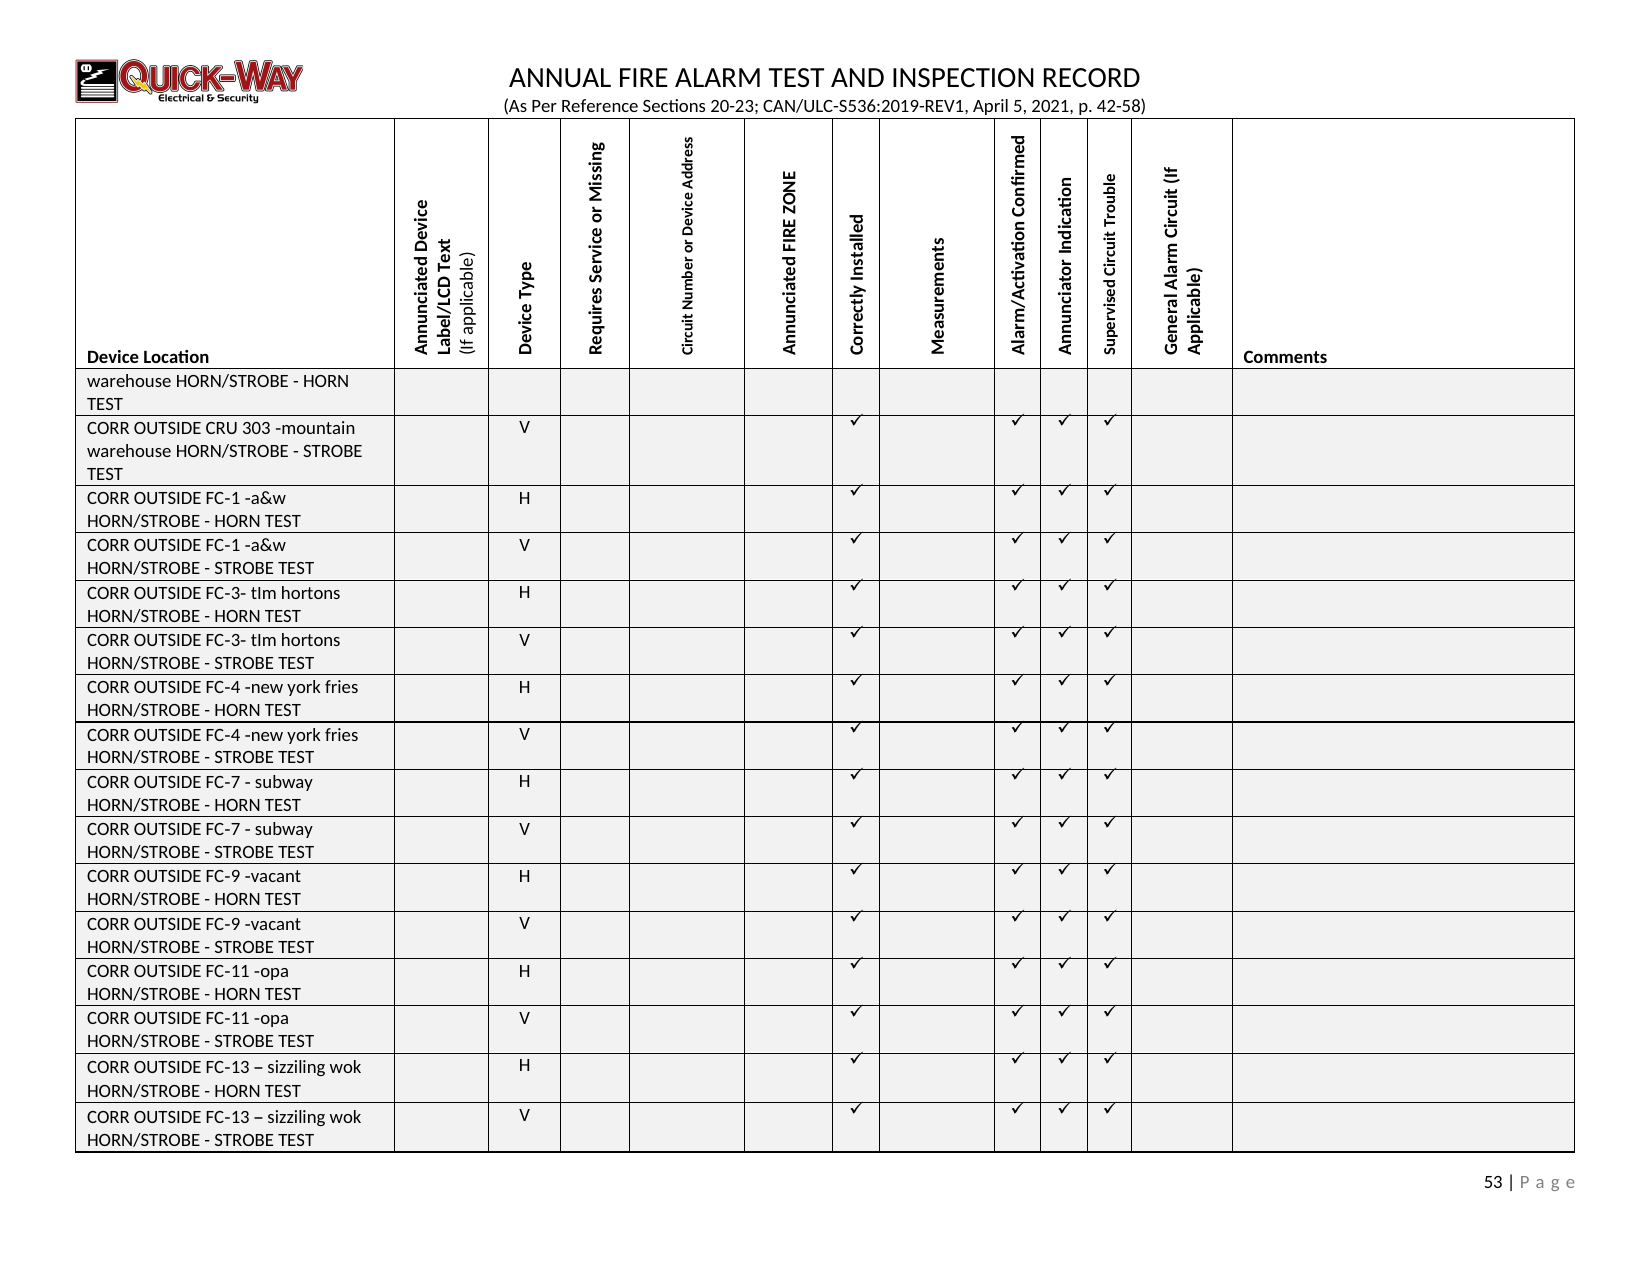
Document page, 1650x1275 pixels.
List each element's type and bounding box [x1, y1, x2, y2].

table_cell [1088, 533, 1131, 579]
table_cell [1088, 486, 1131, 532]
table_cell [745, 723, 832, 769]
picture [75, 59, 304, 105]
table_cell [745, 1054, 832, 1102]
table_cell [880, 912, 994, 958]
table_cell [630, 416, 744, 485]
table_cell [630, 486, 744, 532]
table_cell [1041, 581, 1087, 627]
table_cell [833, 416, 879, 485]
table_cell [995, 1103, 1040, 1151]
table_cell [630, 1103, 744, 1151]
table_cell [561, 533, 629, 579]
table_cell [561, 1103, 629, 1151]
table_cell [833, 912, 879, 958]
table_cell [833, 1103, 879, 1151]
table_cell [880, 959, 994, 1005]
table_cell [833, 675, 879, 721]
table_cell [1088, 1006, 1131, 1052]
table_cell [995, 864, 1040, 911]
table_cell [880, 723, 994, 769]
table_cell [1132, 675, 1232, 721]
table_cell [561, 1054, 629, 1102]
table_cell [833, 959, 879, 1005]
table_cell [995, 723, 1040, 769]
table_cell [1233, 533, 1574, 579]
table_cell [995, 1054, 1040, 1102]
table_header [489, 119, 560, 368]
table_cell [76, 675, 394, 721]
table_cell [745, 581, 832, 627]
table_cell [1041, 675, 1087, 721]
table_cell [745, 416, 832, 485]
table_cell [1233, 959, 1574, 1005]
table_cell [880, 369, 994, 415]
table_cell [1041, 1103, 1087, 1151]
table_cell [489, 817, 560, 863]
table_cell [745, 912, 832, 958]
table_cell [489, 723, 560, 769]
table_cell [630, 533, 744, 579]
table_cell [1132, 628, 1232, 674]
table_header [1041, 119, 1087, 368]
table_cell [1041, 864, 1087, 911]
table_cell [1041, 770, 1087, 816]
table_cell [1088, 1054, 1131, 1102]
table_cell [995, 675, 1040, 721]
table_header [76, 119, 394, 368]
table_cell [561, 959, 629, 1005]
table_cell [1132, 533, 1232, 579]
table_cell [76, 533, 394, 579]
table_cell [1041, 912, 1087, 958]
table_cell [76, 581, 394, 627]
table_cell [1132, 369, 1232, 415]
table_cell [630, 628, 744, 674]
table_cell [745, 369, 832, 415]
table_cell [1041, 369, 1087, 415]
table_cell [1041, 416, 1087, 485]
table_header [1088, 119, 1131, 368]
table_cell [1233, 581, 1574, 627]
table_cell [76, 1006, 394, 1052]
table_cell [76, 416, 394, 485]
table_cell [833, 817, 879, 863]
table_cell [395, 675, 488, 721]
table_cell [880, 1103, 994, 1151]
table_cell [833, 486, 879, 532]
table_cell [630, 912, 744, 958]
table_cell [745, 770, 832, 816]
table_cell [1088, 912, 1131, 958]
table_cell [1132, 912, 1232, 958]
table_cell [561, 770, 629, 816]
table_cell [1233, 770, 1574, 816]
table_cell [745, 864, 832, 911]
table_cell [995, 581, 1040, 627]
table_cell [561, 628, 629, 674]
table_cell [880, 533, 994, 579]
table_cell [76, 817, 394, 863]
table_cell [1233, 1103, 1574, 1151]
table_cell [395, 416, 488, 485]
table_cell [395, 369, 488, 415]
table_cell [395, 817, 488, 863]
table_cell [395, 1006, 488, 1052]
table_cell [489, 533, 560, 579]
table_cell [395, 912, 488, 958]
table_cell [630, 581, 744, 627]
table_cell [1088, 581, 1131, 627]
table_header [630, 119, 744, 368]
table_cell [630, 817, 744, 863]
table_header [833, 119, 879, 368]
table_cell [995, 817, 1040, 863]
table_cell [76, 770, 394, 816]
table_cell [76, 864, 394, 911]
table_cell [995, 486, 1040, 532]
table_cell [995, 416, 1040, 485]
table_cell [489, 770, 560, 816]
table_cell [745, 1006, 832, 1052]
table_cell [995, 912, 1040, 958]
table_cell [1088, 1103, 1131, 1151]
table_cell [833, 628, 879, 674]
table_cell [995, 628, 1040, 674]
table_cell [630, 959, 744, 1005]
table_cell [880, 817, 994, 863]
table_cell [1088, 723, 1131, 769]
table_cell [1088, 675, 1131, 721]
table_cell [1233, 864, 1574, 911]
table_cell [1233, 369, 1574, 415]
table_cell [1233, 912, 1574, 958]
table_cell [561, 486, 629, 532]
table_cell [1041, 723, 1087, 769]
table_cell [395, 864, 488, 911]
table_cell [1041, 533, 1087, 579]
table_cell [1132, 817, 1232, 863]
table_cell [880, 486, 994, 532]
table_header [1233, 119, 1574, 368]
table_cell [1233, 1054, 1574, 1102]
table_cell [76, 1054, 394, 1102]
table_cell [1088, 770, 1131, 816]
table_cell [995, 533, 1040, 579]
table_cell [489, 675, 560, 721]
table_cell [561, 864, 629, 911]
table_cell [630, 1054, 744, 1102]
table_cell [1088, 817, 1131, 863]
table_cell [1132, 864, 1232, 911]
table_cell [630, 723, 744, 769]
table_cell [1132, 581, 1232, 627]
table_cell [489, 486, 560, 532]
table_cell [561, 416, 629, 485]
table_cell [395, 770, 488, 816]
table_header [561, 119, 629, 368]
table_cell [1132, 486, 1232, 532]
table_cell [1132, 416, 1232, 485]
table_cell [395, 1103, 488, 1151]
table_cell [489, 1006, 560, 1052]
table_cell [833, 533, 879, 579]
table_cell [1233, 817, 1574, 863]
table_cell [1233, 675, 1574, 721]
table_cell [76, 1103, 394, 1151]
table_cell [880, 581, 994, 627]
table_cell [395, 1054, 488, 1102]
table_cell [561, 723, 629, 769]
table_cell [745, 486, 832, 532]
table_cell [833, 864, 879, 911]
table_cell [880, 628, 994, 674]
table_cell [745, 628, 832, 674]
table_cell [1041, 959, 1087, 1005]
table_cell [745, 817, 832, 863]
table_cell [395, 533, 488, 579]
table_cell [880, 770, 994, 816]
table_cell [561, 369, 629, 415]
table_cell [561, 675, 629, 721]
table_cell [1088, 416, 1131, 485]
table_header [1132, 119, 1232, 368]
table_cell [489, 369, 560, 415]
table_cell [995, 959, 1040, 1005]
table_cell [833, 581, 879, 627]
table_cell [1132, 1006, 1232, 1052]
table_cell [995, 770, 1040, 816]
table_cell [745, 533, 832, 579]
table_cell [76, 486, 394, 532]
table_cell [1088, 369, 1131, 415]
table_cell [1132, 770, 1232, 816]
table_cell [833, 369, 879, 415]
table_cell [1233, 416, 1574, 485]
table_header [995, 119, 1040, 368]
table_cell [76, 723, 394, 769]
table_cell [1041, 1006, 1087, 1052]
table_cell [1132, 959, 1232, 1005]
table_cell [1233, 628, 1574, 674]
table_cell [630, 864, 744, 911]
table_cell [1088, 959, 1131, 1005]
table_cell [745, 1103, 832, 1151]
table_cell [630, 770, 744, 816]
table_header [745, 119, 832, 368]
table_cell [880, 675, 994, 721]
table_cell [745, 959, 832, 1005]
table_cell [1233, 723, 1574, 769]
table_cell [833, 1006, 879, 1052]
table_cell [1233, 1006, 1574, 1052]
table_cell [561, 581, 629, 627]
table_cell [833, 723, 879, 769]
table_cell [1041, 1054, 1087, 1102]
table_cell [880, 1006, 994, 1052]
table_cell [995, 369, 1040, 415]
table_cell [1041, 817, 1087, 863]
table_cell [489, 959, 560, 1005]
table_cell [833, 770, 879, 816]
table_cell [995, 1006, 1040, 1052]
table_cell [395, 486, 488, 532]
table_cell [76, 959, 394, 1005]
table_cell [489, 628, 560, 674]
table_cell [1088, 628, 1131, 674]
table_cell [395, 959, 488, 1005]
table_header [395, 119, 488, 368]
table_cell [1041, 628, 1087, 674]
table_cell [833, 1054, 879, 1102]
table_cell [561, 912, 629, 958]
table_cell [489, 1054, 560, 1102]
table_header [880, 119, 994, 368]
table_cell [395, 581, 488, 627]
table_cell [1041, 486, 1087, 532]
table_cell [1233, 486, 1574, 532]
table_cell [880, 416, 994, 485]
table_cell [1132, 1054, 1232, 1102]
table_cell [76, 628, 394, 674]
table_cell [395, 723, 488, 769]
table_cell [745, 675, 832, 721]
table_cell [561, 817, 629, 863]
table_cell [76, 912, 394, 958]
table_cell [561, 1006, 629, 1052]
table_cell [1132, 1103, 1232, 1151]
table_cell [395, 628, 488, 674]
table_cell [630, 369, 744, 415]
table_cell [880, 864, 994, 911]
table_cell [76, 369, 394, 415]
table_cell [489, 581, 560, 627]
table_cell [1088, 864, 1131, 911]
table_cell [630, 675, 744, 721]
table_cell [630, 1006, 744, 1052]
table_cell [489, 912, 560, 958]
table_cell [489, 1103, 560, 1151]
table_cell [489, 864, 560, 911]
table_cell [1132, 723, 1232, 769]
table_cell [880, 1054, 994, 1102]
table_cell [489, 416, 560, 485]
